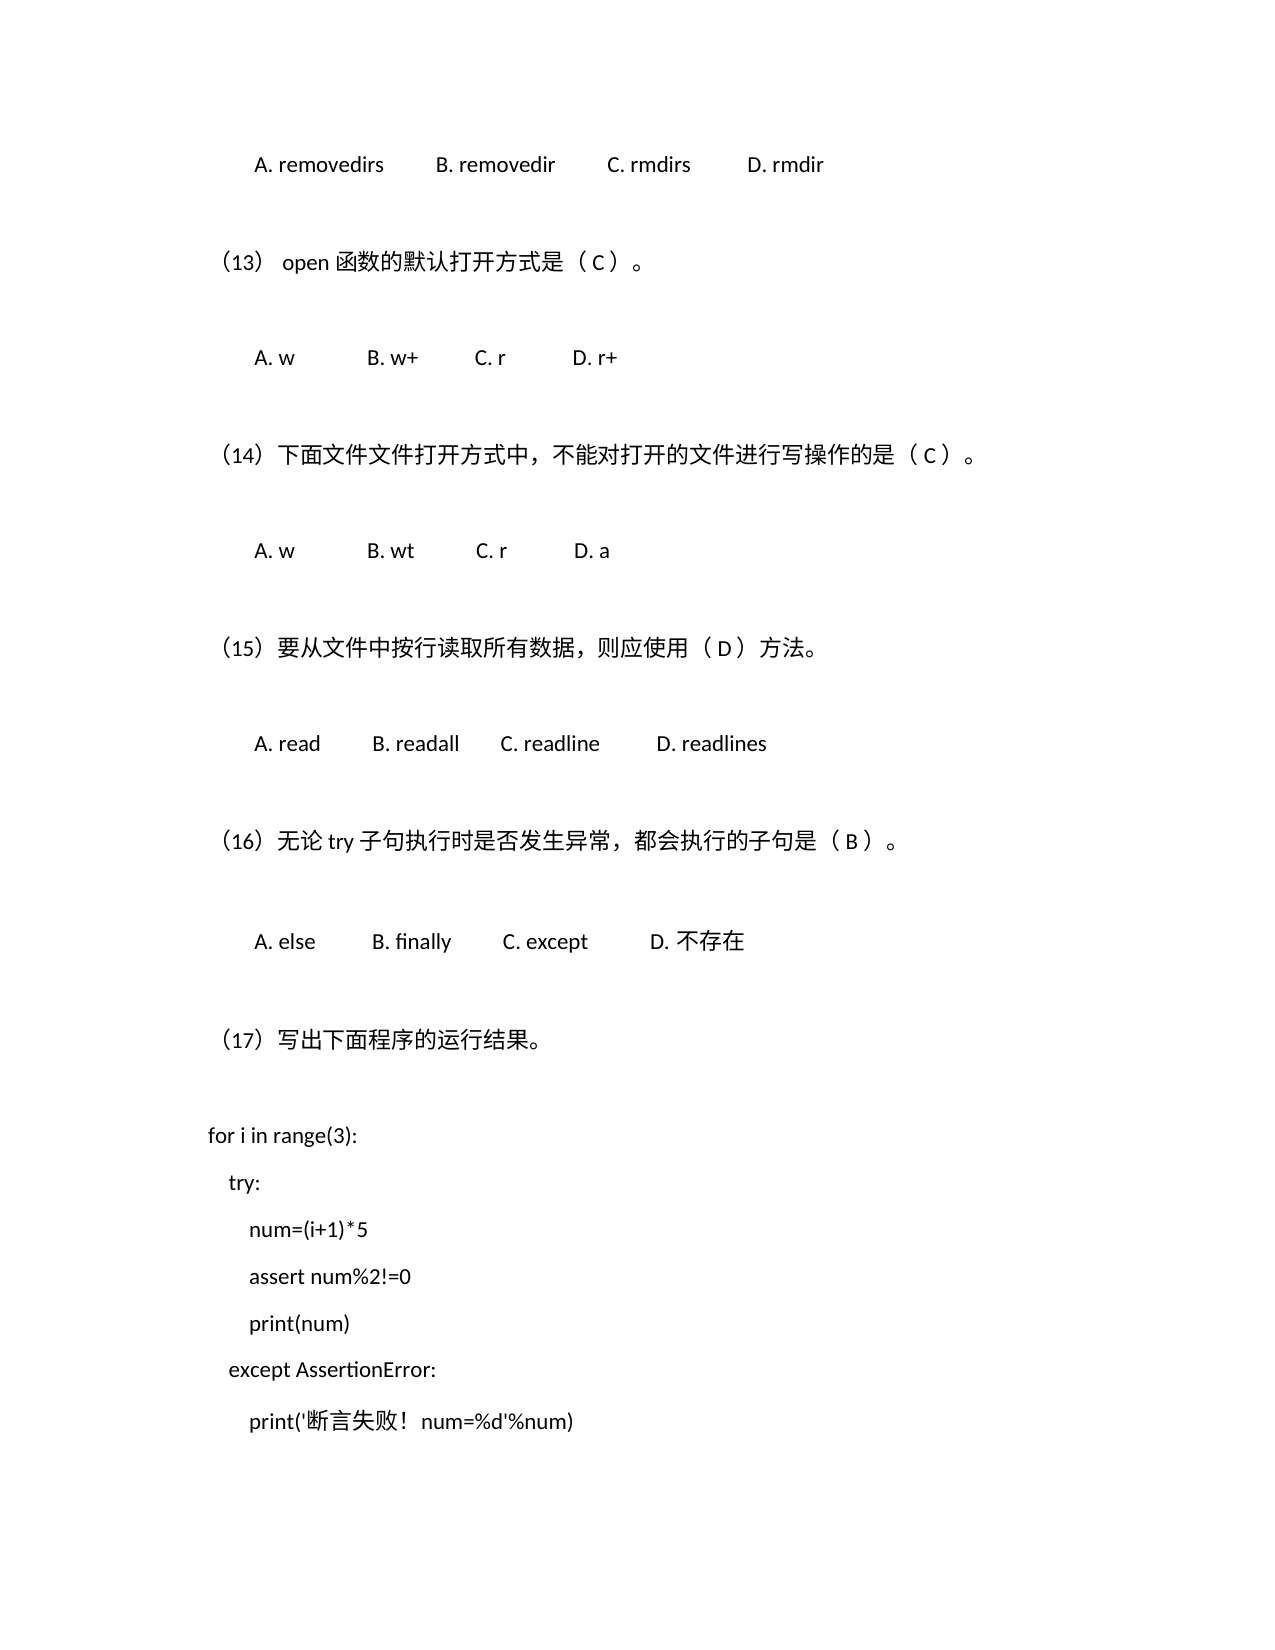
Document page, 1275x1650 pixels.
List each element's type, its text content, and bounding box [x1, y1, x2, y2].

text A. w B. w+ C. r D. r+ [187, 343, 1087, 371]
text for i in range(3): [187, 1121, 1087, 1149]
text A. w B. wt C. r D. a [187, 536, 1087, 564]
text （14）下面文件文件打开方式中，不能对打开的文件进行写操作的是（ C ）。 [187, 437, 1087, 470]
text A. read B. readall C. readline D. readlines [187, 729, 1087, 757]
text （13） open 函数的默认打开方式是（ C ）。 [187, 244, 1087, 277]
text print(num) [187, 1309, 1087, 1337]
text （16）无论 try 子句执行时是否发生异常，都会执行的子句是（ B ）。 [187, 823, 1087, 856]
text A. removedirs B. removedir C. rmdirs D. rmdir [187, 150, 1087, 178]
text except AssertionError: [187, 1356, 1087, 1384]
text （15）要从文件中按行读取所有数据，则应使用（ D ）方法。 [187, 630, 1087, 663]
text print('断言失败！num=%d'%num) [187, 1402, 1087, 1436]
text num=(i+1)*5 [187, 1215, 1087, 1243]
text assert num%2!=0 [187, 1262, 1087, 1290]
text A. else B. finally C. except D. 不存在 [187, 922, 1087, 956]
text （17）写出下面程序的运行结果。 [187, 1022, 1087, 1055]
text try: [187, 1168, 1087, 1196]
